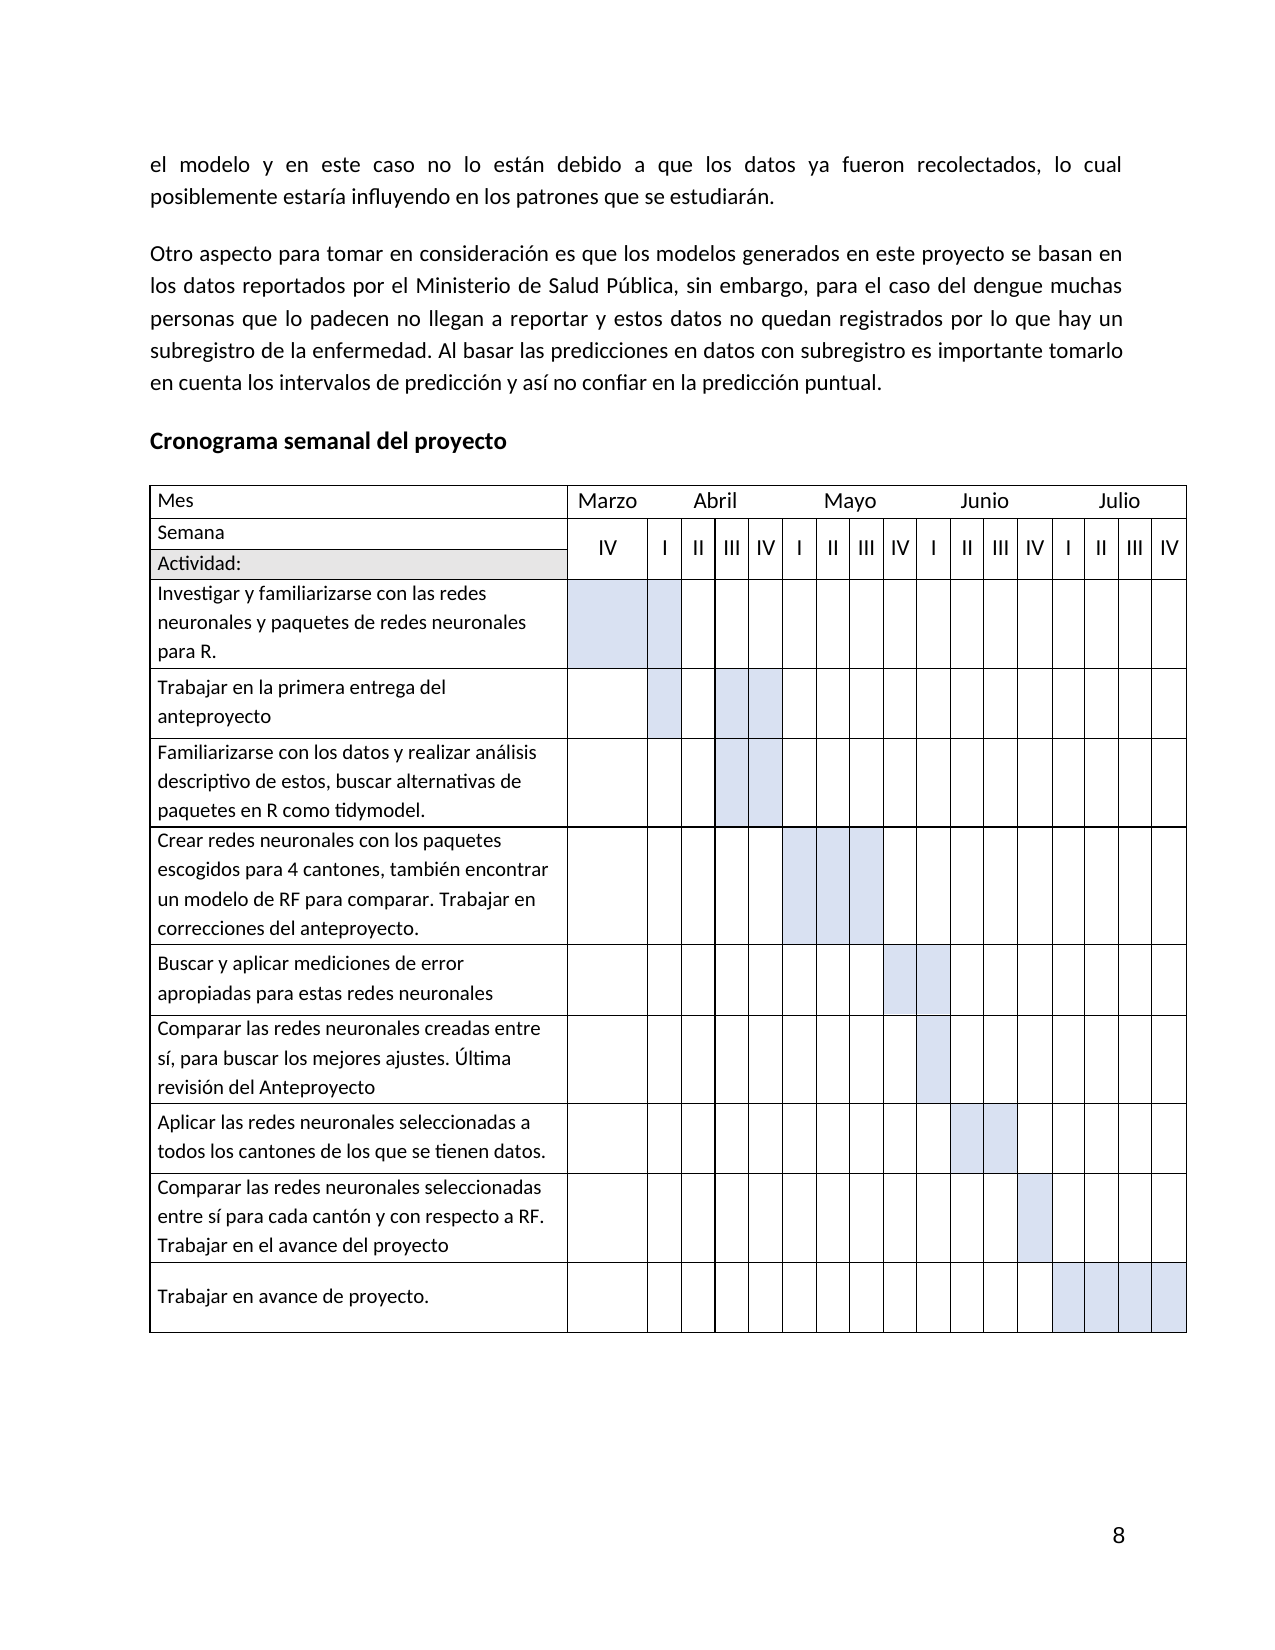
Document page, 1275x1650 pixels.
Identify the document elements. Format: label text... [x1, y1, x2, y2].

table_cell III [716, 519, 748, 579]
table_cell [1053, 828, 1084, 944]
table_cell IV [568, 519, 647, 579]
table_cell II [817, 519, 849, 579]
table_cell [884, 828, 916, 944]
table_cell [648, 669, 681, 738]
table_cell [568, 669, 647, 738]
table_cell [682, 669, 714, 738]
table_cell [783, 1016, 816, 1103]
table_cell [1018, 828, 1052, 944]
table_cell [1053, 1263, 1084, 1332]
table_cell [850, 580, 883, 668]
table_cell [850, 1263, 883, 1332]
table_cell III [1119, 519, 1151, 579]
subtitle Cronograma semanal del proyecto [150, 425, 1125, 456]
table_cell [951, 580, 983, 668]
table_cell [1085, 669, 1118, 738]
table_cell [850, 669, 883, 738]
table_cell [1018, 580, 1052, 668]
table_cell [1152, 945, 1186, 1014]
table_cell [951, 1016, 983, 1103]
table_cell III [850, 519, 883, 579]
table_cell [917, 580, 950, 668]
table_cell [783, 1263, 816, 1332]
table_cell [1119, 739, 1151, 826]
table_cell [884, 669, 916, 738]
table_cell II [951, 519, 983, 579]
table_cell [1119, 580, 1151, 668]
table_cell [682, 1174, 714, 1262]
table_cell [1119, 1104, 1151, 1173]
table_cell [568, 1016, 647, 1103]
table_cell [884, 1104, 916, 1173]
table_cell [682, 739, 714, 826]
table_cell [749, 1104, 782, 1173]
table_cell [783, 1104, 816, 1173]
table_header Mes [151, 486, 567, 518]
table_cell [716, 739, 748, 826]
table_cell [1119, 669, 1151, 738]
table_cell [951, 945, 983, 1014]
table_cell [783, 1174, 816, 1262]
table_cell [749, 828, 782, 944]
table_cell [1085, 1104, 1118, 1173]
table_cell III [984, 519, 1017, 579]
table_cell [1018, 1263, 1052, 1332]
table_cell [783, 828, 816, 944]
table_cell [1053, 669, 1084, 738]
table_cell [1053, 739, 1084, 826]
table_cell [917, 739, 950, 826]
table_cell [1053, 1174, 1084, 1262]
table_cell [917, 828, 950, 944]
table_cell Buscar y aplicar mediciones de error apropiadas para estas redes neuronales [151, 945, 567, 1014]
table_cell [850, 1016, 883, 1103]
table_cell [884, 580, 916, 668]
table_cell [1053, 1104, 1084, 1173]
table_header Abril [648, 486, 782, 518]
table_cell [749, 739, 782, 826]
table_cell IV [884, 519, 916, 579]
table_cell [682, 945, 714, 1014]
table_cell IV [1152, 519, 1186, 579]
table_cell [884, 945, 916, 1014]
table_cell [817, 580, 849, 668]
table_cell [850, 945, 883, 1014]
table_cell [568, 580, 647, 668]
table_cell [749, 945, 782, 1014]
table_cell I [783, 519, 816, 579]
table_cell IV [1018, 519, 1052, 579]
table_cell [917, 669, 950, 738]
table_cell [1152, 580, 1186, 668]
table_cell [850, 828, 883, 944]
table_cell Trabajar en avance de proyecto. [151, 1263, 567, 1332]
table_cell [951, 1174, 983, 1262]
table_cell II [1085, 519, 1118, 579]
table_cell [749, 1263, 782, 1332]
table_cell [984, 945, 1017, 1014]
table_cell [817, 669, 849, 738]
table_cell [1152, 1174, 1186, 1262]
table_cell [884, 1174, 916, 1262]
table_cell [984, 1016, 1017, 1103]
table_cell [984, 669, 1017, 738]
table_cell [716, 1016, 748, 1103]
table_cell Actividad: [151, 550, 567, 579]
table_cell [984, 739, 1017, 826]
table_cell [817, 739, 849, 826]
table_cell [1053, 945, 1084, 1014]
table_cell [984, 1174, 1017, 1262]
table_cell [568, 739, 647, 826]
table_cell [884, 739, 916, 826]
table_cell I [917, 519, 950, 579]
table_cell [716, 1174, 748, 1262]
table_cell Aplicar las redes neuronales seleccionadas a todos los cantones de los que se tienen datos. [151, 1104, 567, 1173]
table_cell [1085, 1263, 1118, 1332]
table_cell [682, 1104, 714, 1173]
table_cell [1119, 1016, 1151, 1103]
table_cell [568, 945, 647, 1014]
table_cell [1085, 945, 1118, 1014]
table_cell [817, 1263, 849, 1332]
table_cell [1085, 828, 1118, 944]
table_cell [1085, 580, 1118, 668]
table_cell [648, 828, 681, 944]
table_header Mayo [783, 486, 917, 518]
table_cell [1018, 1174, 1052, 1262]
table_header Junio [918, 486, 1052, 518]
table_cell [648, 1104, 681, 1173]
table_cell [568, 1174, 647, 1262]
table_cell [783, 945, 816, 1014]
table_cell [1053, 580, 1084, 668]
table_cell [884, 1263, 916, 1332]
table_cell [682, 1263, 714, 1332]
table_cell [1152, 1016, 1186, 1103]
table_cell [884, 1016, 916, 1103]
table_cell [817, 1174, 849, 1262]
table_cell [648, 580, 681, 668]
table_cell II [682, 519, 714, 579]
table_cell [1119, 828, 1151, 944]
table_cell [648, 1174, 681, 1262]
table_cell [850, 1174, 883, 1262]
table_cell [1053, 1016, 1084, 1103]
table_cell [648, 1263, 681, 1332]
table_cell [682, 828, 714, 944]
table_cell Trabajar en la primera entrega del anteproyecto [151, 669, 567, 738]
table_cell [917, 1016, 950, 1103]
table_cell [1119, 1174, 1151, 1262]
table_cell [951, 828, 983, 944]
table_cell Investigar y familiarizarse con las redes neuronales y paquetes de redes neuronales para R. [151, 580, 567, 668]
table_cell [850, 1104, 883, 1173]
table_cell I [648, 519, 681, 579]
table_cell [984, 1104, 1017, 1173]
table_cell [850, 739, 883, 826]
table_cell [648, 1016, 681, 1103]
table_cell [917, 945, 950, 1014]
table_cell Comparar las redes neuronales seleccionadas entre sí para cada cantón y con respecto a RF. Trabajar en el avance del proyecto [151, 1174, 567, 1262]
table_cell [917, 1104, 950, 1173]
table_cell [716, 945, 748, 1014]
table_cell [1119, 945, 1151, 1014]
table_cell [783, 739, 816, 826]
table_cell [648, 945, 681, 1014]
table_cell [984, 1263, 1017, 1332]
table_cell [1119, 1263, 1151, 1332]
table_cell [682, 1016, 714, 1103]
table_cell [984, 580, 1017, 668]
table_cell [1018, 669, 1052, 738]
table_cell IV [749, 519, 782, 579]
table_cell [917, 1174, 950, 1262]
table_cell [951, 1104, 983, 1173]
table_cell [984, 828, 1017, 944]
table_cell [1018, 1104, 1052, 1173]
table_cell [1152, 669, 1186, 738]
table_cell [1018, 945, 1052, 1014]
table_cell Crear redes neuronales con los paquetes escogidos para 4 cantones, también encontrar un modelo de RF para comparar. Trabajar en correcciones del anteproyecto. [151, 828, 567, 944]
table_cell [682, 580, 714, 668]
table_cell [1085, 739, 1118, 826]
table_cell [1152, 1104, 1186, 1173]
table_cell [716, 669, 748, 738]
table_cell [917, 1263, 950, 1332]
table_cell [716, 580, 748, 668]
table_cell Semana [151, 519, 567, 549]
table_cell [951, 739, 983, 826]
table_cell [568, 1104, 647, 1173]
table_cell [716, 1104, 748, 1173]
table_cell [716, 828, 748, 944]
table_cell [1085, 1016, 1118, 1103]
table_cell [817, 1016, 849, 1103]
table_cell I [1053, 519, 1084, 579]
table_cell [749, 669, 782, 738]
table_cell [568, 1263, 647, 1332]
table_cell [749, 1016, 782, 1103]
table_header Julio [1052, 486, 1186, 518]
table_cell [1018, 1016, 1052, 1103]
table_cell [648, 739, 681, 826]
table_cell [1085, 1174, 1118, 1262]
table_cell [1018, 739, 1052, 826]
table_cell [1152, 1263, 1186, 1332]
table_cell [716, 1263, 748, 1332]
table_cell [817, 1104, 849, 1173]
table_cell [783, 580, 816, 668]
table_cell [749, 580, 782, 668]
table_cell [783, 669, 816, 738]
table_cell [951, 669, 983, 738]
table_cell [817, 828, 849, 944]
table_cell [749, 1174, 782, 1262]
table_cell [951, 1263, 983, 1332]
table_cell [1152, 828, 1186, 944]
table_cell [1152, 739, 1186, 826]
table_cell Familiarizarse con los datos y realizar análisis descriptivo de estos, buscar alternativas de paquetes en R como tidymodel. [151, 739, 567, 826]
table_cell Comparar las redes neuronales creadas entre sí, para buscar los mejores ajustes. Última revisión del Anteproyecto [151, 1016, 567, 1103]
table_cell [817, 945, 849, 1014]
table_header Marzo [568, 486, 648, 518]
table_cell [568, 828, 647, 944]
